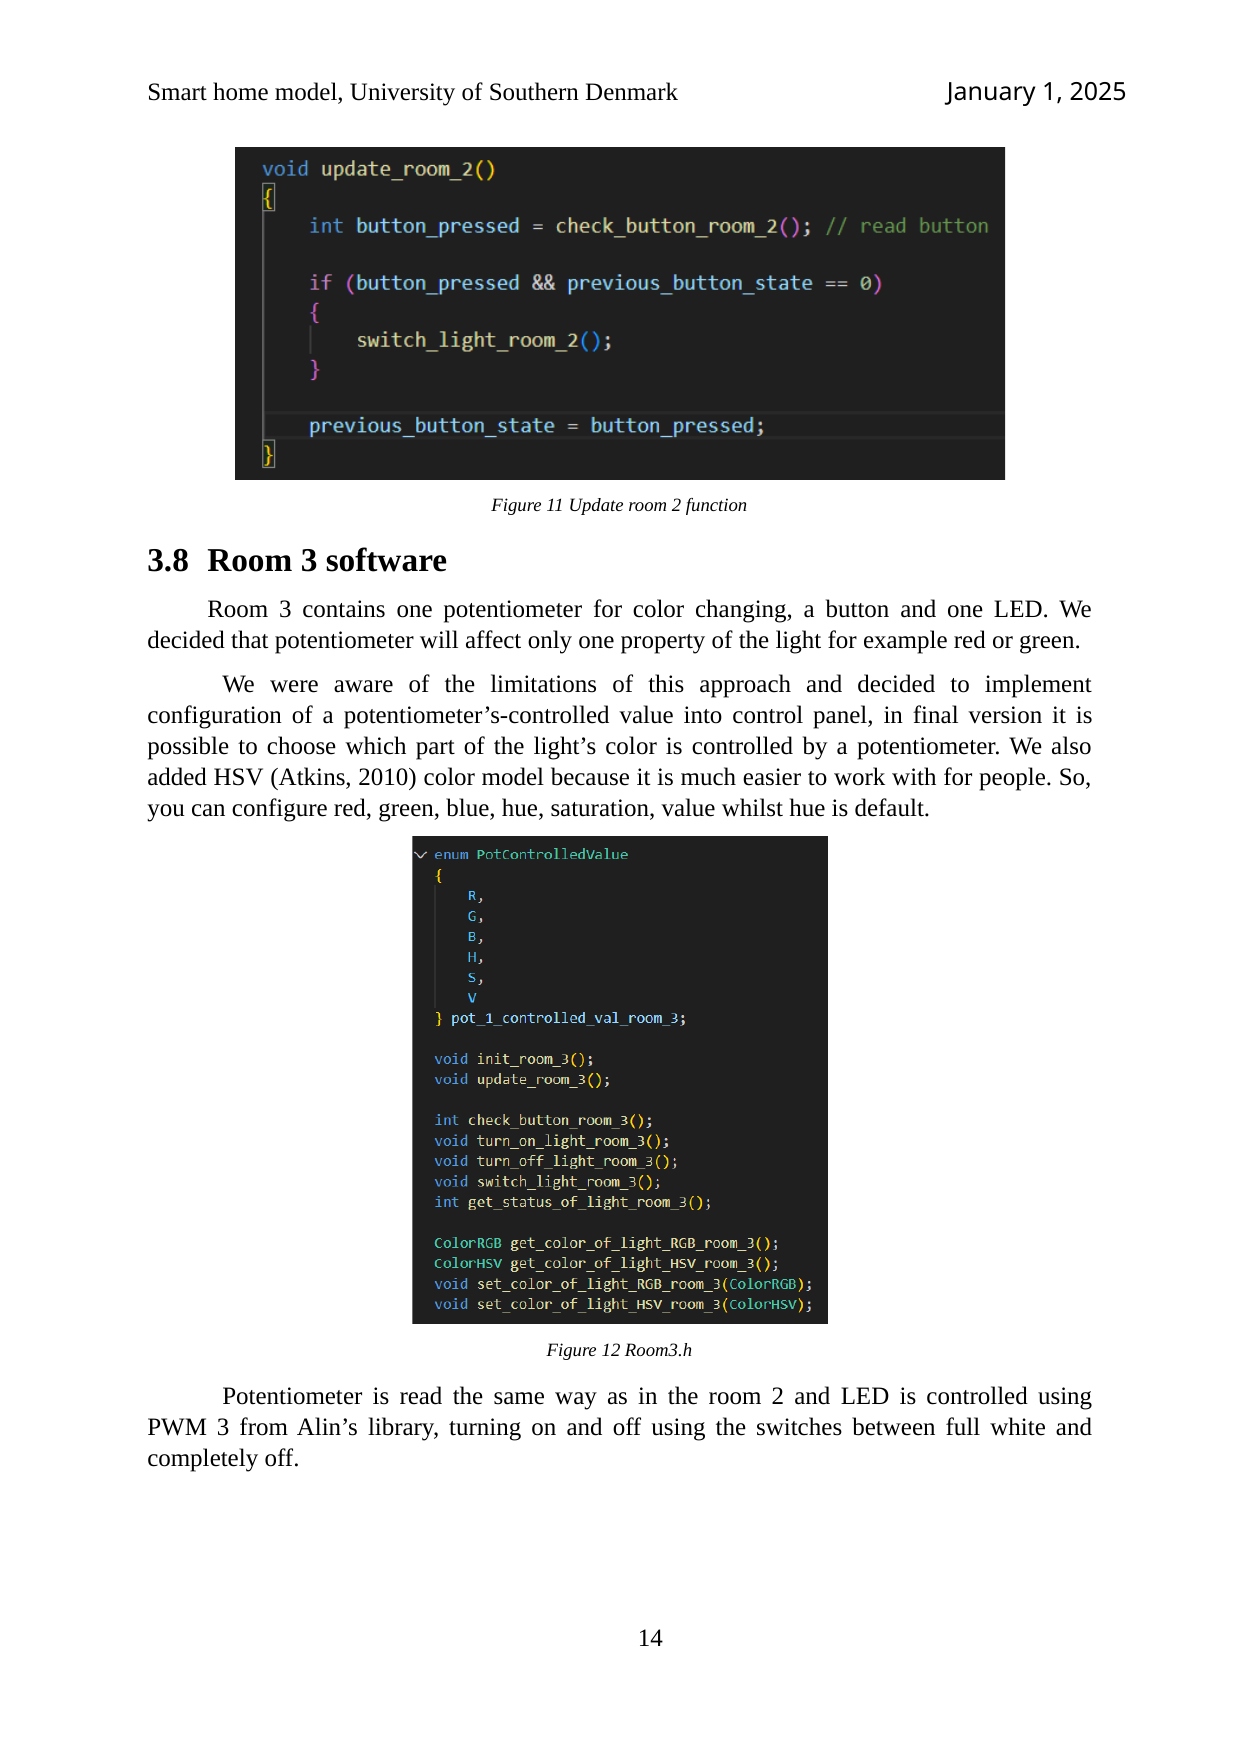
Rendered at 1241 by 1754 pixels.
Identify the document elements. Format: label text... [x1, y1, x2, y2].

picture [412, 836, 828, 1324]
text We were aware of the limitations of this approach and decided to implement configuration of a potentiometer’s-controlled value into control panel, in final version it is possible to choose which part of the light’s color is controlled by a potentiometer. We also added HSV color model because it is much easier to work with for people. So, you can configure red, green, blue, hue, saturation, value whilst hue is default. [147, 669, 1093, 822]
text Room 3 contains one potentiometer for color changing, a button and one LED. We decided that potentiometer will affect only one property of the light for example red or green. [147, 594, 1093, 654]
picture [235, 147, 1005, 480]
text Figure 12 Room3.h [147, 1338, 1093, 1360]
text Potentiometer is read the same way as in the room 2 and LED is controlled using PWM 3 from Alin’s library, turning on and off using the switches between full white and completely off. [147, 1381, 1093, 1472]
text Figure 11 Update room 2 function [147, 494, 1093, 516]
subtitle Room 3 software [147, 541, 1093, 579]
